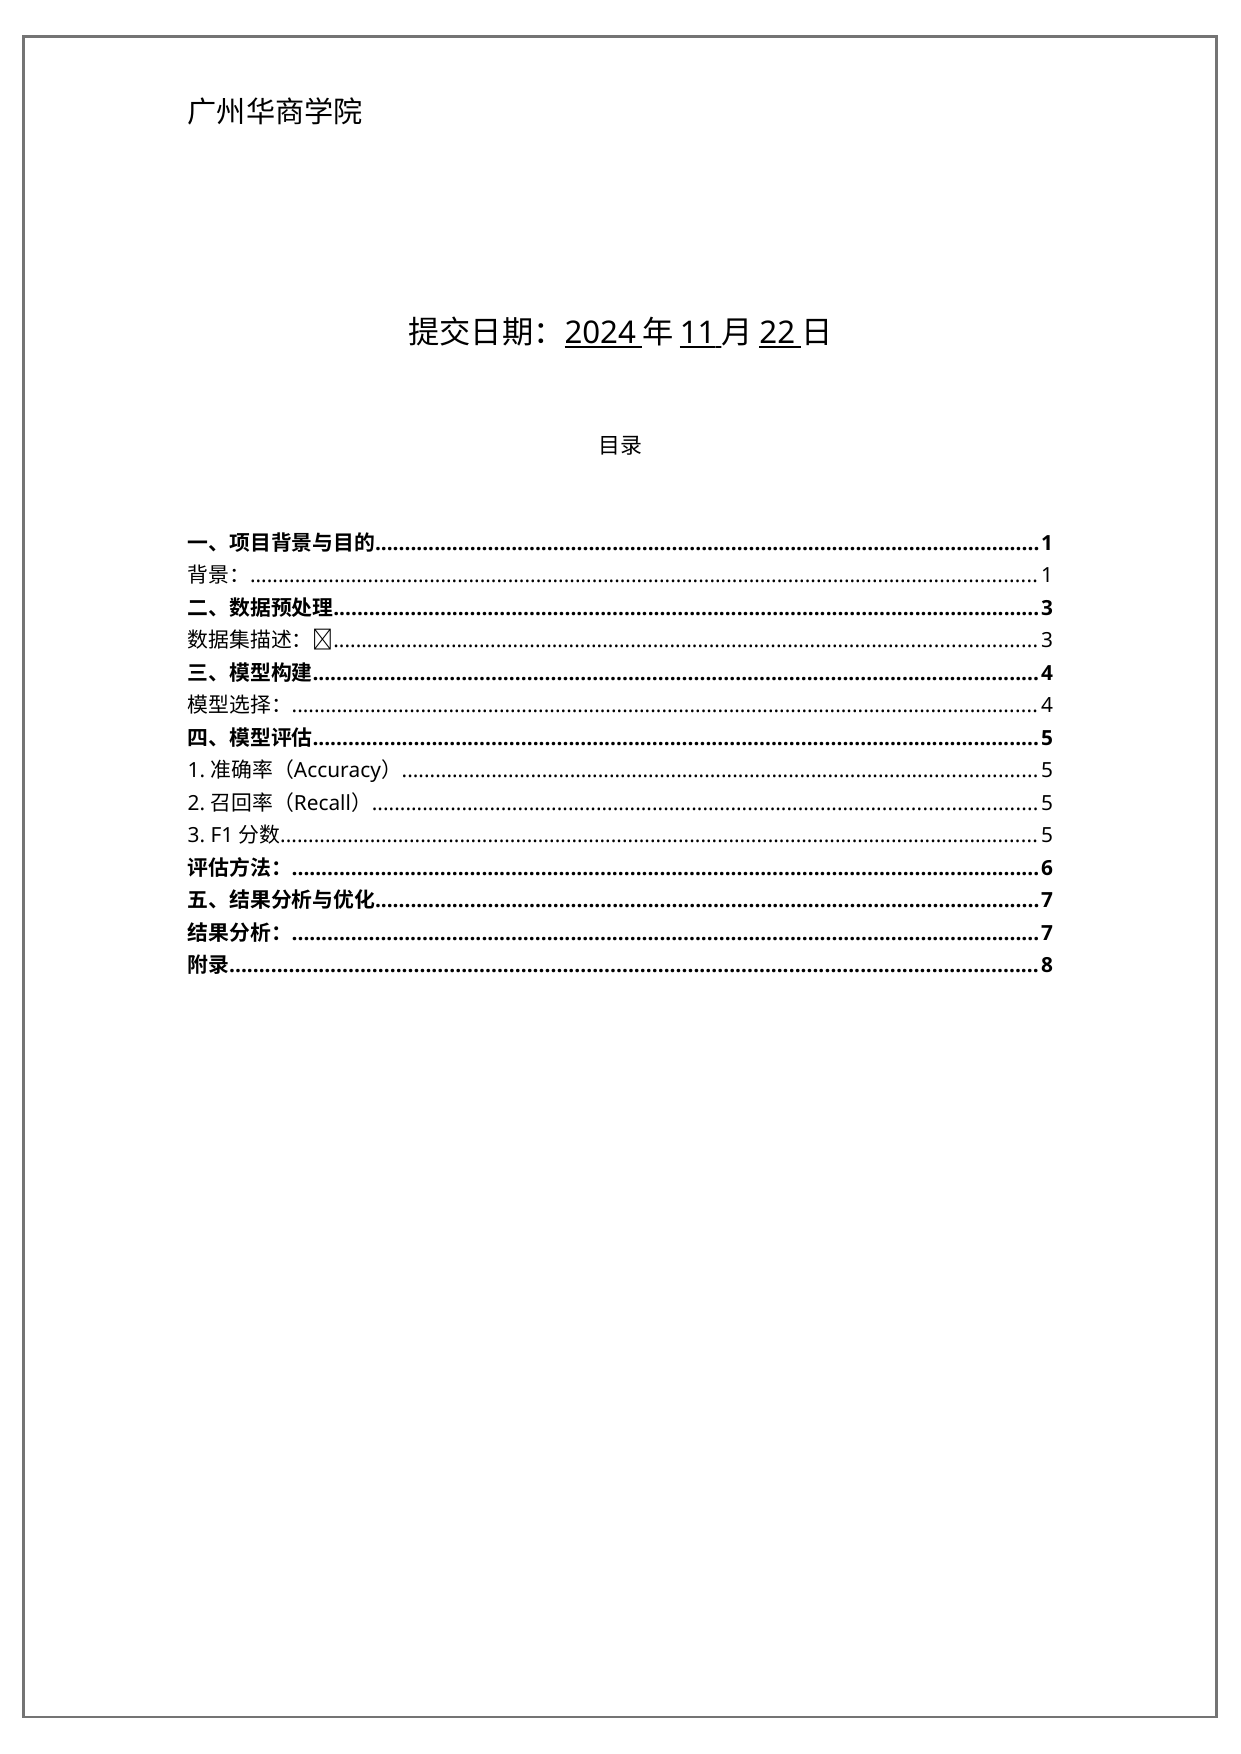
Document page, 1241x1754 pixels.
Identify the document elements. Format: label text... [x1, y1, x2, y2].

text 提交日期：2024年11月22日 [187, 297, 1053, 362]
